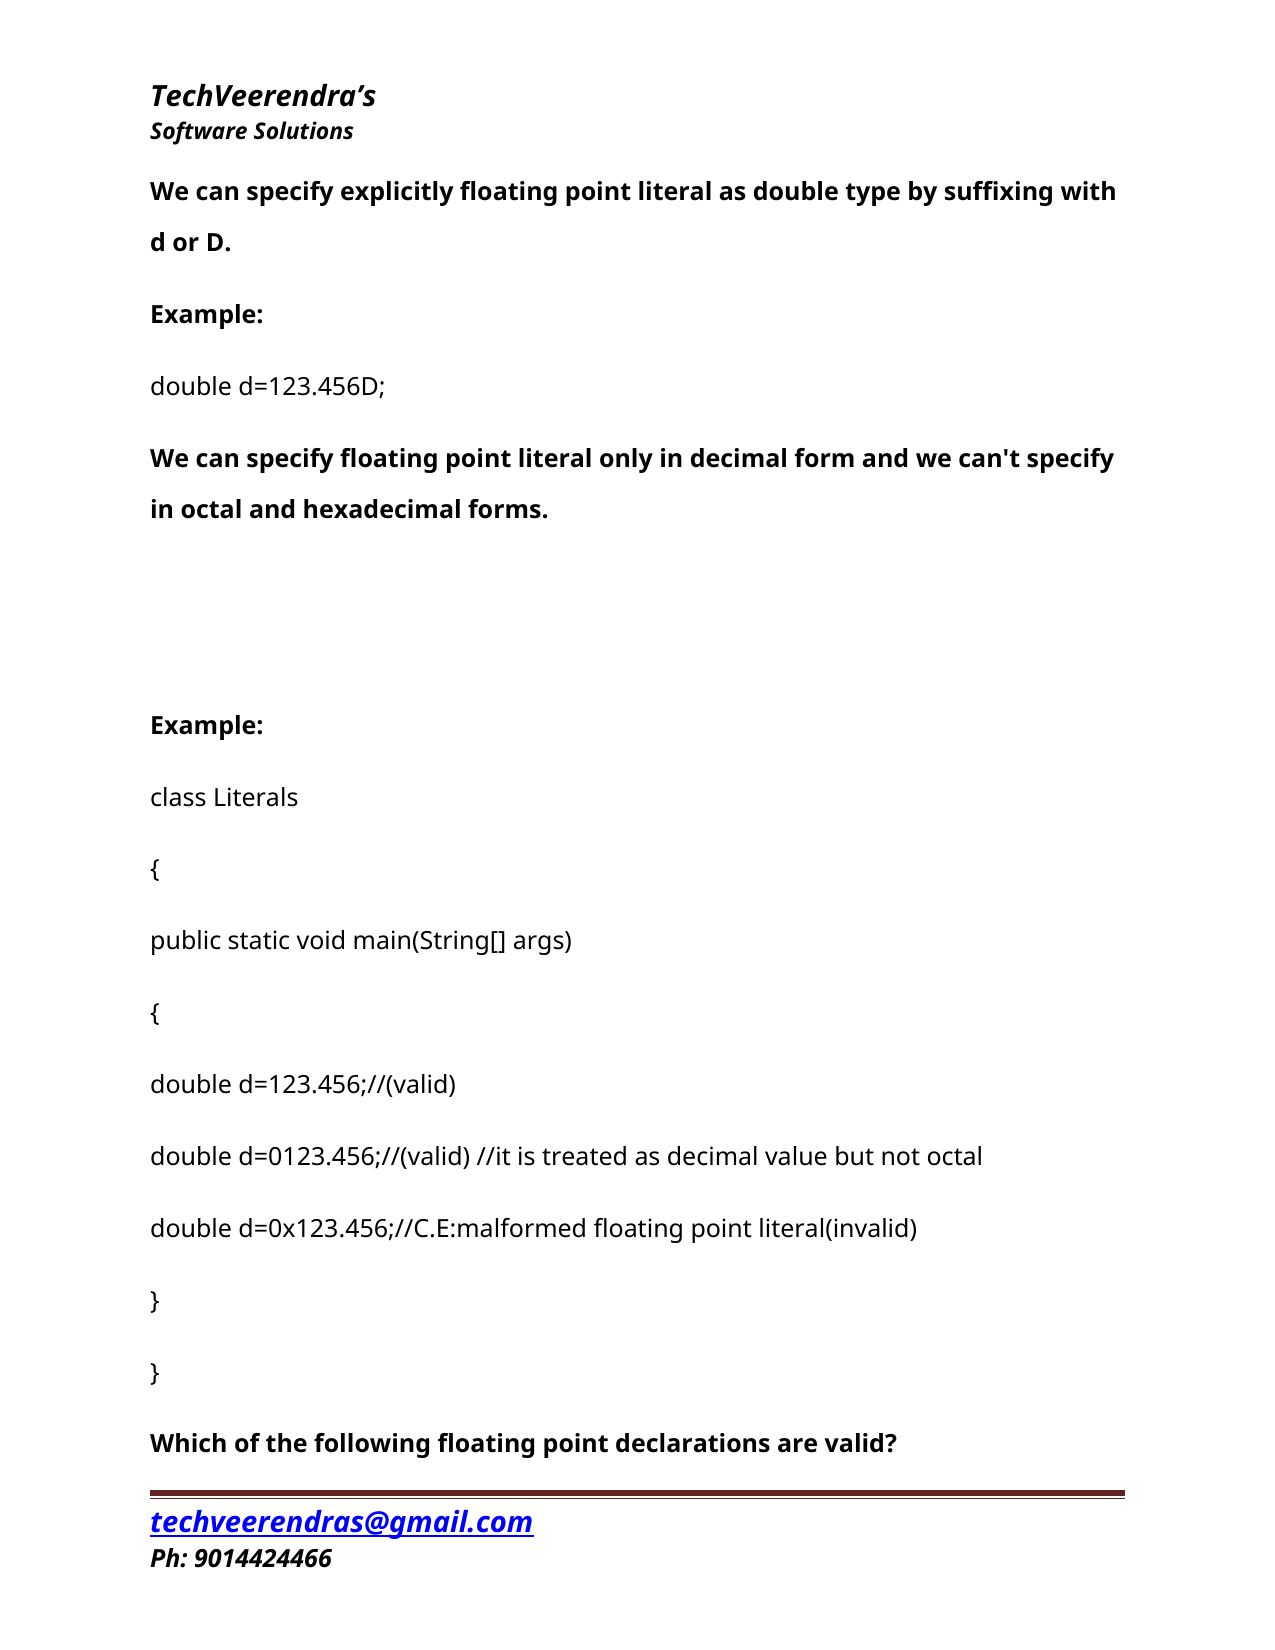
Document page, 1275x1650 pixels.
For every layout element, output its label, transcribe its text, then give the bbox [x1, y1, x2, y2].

text public static void main(String[] args) [150, 923, 1125, 957]
text } [150, 1354, 1125, 1388]
text { [150, 851, 1125, 885]
text double d=123.456;//(valid) [150, 1067, 1125, 1101]
text Which of the following floating point declarations are valid? [150, 1426, 1125, 1460]
text } [150, 1282, 1125, 1316]
text double d=0x123.456;//C.E:malformed floating point literal(invalid) [150, 1210, 1125, 1244]
text We can specify explicitly floating point literal as double type by suffixing with d or D. [150, 174, 1125, 259]
text double d=0123.456;//(valid) //it is treated as decimal value but not octal [150, 1138, 1125, 1173]
text Example: [150, 297, 1125, 331]
text class Literals [150, 779, 1125, 813]
text We can specify floating point literal only in decimal form and we can't specify in octal and hexadecimal forms. [150, 441, 1125, 526]
text double d=123.456D; [150, 369, 1125, 403]
text { [150, 995, 1125, 1029]
text Example: [150, 707, 1125, 741]
